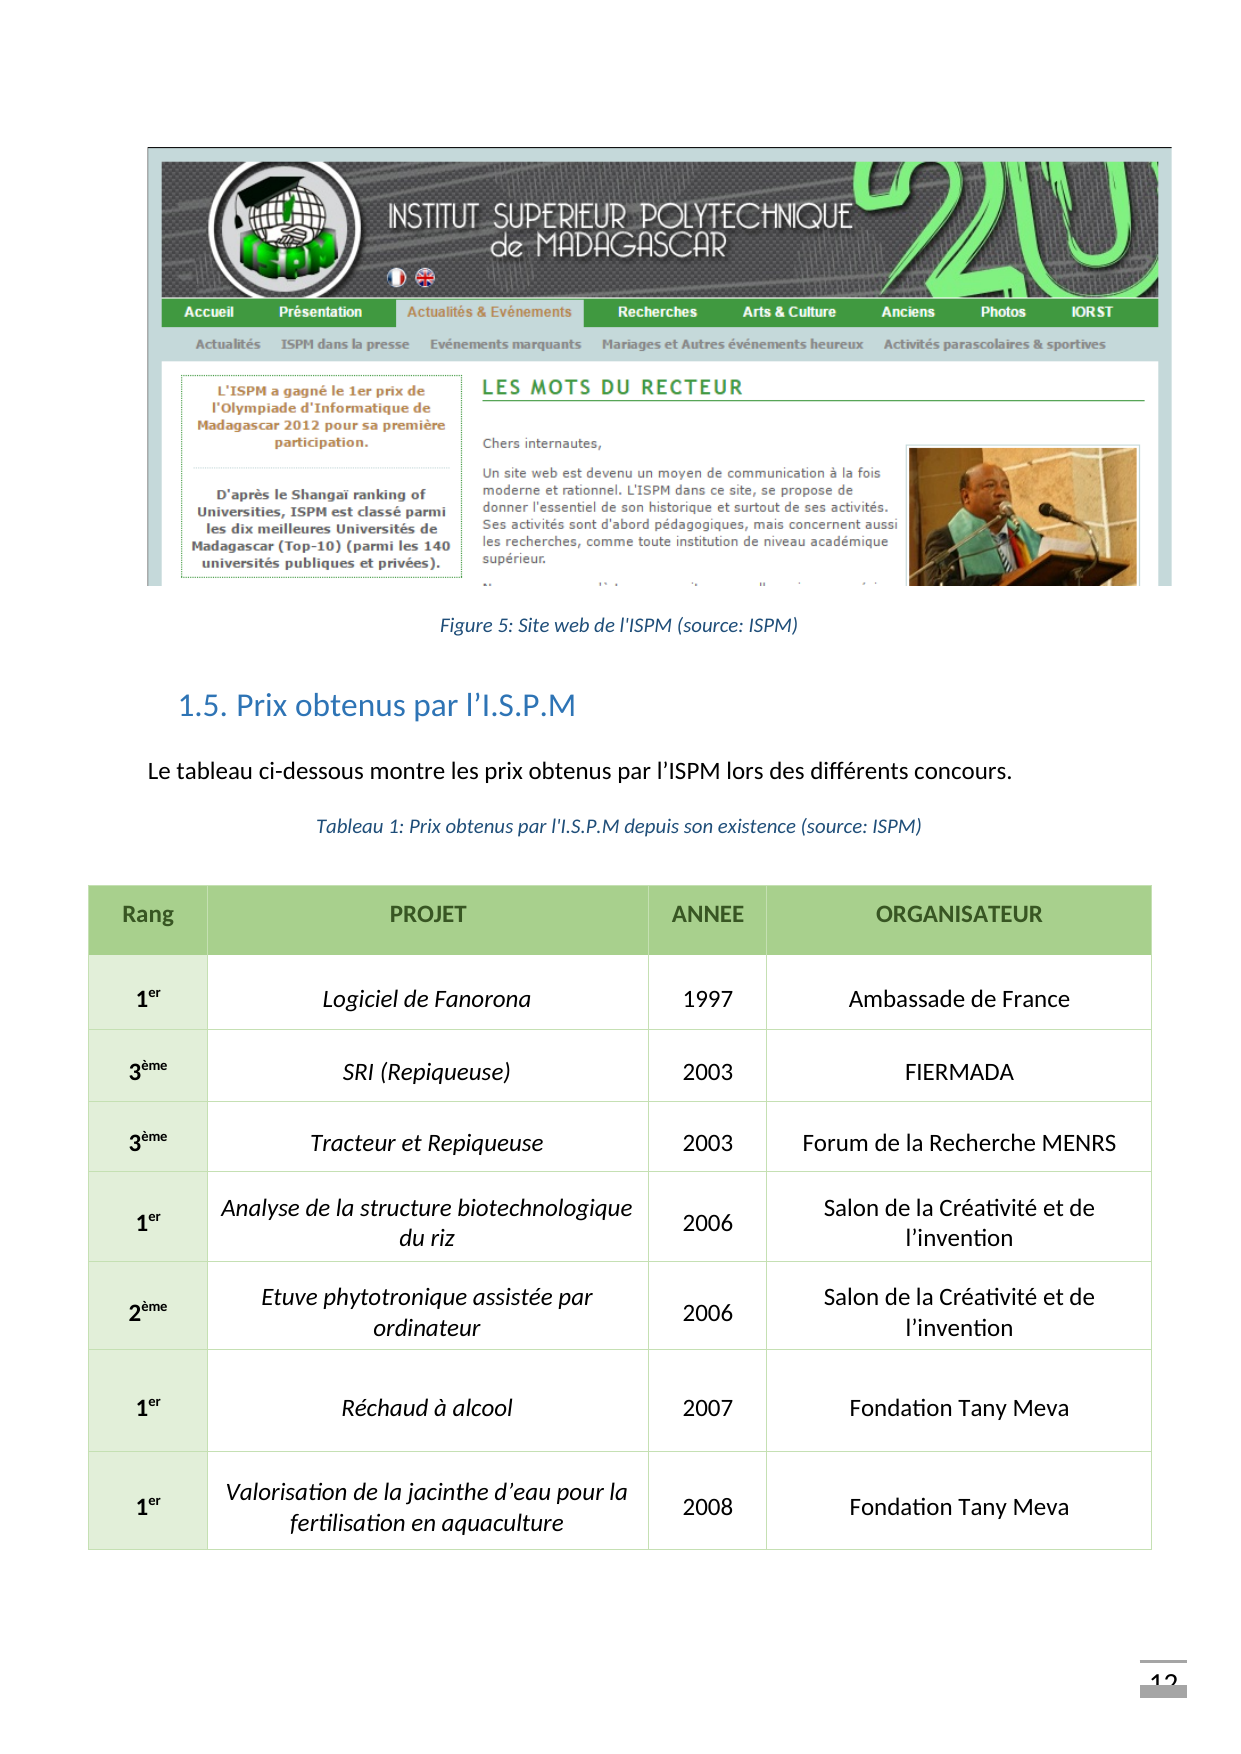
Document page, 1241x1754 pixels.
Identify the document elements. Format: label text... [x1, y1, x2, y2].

table_cell FIERMADA [767, 1030, 1151, 1101]
table_cell 3ème [89, 1102, 207, 1171]
table_header ANNEE [649, 886, 766, 951]
table_cell 1er [89, 1172, 207, 1261]
table_cell SRI (Repiqueuse) [208, 1030, 648, 1101]
table_cell 2ème [89, 1262, 207, 1349]
table_cell 2008 [649, 1452, 766, 1549]
table_cell 1er [89, 955, 207, 1029]
text Tableau 1: Prix obtenus par l'I.S.P.M depuis son existence (source: ISPM) [148, 813, 1093, 839]
table_cell Forum de la Recherche MENRS [767, 1102, 1151, 1171]
table_cell Analyse de la structure biotechnologique du riz [208, 1172, 648, 1261]
table_cell Fondation Tany Meva [767, 1452, 1151, 1549]
subtitle Prix obtenus par l’I.S.P.M [177, 684, 1093, 724]
table_cell Fondation Tany Meva [767, 1350, 1151, 1451]
table_cell Logiciel de Fanorona [208, 955, 648, 1029]
table_cell 2003 [649, 1102, 766, 1171]
table_header Rang [89, 886, 207, 951]
table_cell 1er [89, 1350, 207, 1451]
table_header ORGANISATEUR [767, 886, 1151, 951]
table_cell Salon de la Créativité et de l’invention [767, 1172, 1151, 1261]
table_cell 2003 [649, 1030, 766, 1101]
table_cell 2006 [649, 1262, 766, 1349]
text Le tableau ci-dessous montre les prix obtenus par l’ISPM lors des différents concours. [148, 756, 1093, 786]
table_cell Valorisation de la jacinthe d’eau pour la fertilisation en aquaculture [208, 1452, 648, 1549]
table_cell 2007 [649, 1350, 766, 1451]
table_cell Réchaud à alcool [208, 1350, 648, 1451]
table_cell 2006 [649, 1172, 766, 1261]
table_cell Tracteur et Repiqueuse [208, 1102, 648, 1171]
table_cell Salon de la Créativité et de l’invention [767, 1262, 1151, 1349]
table_cell 1997 [649, 955, 766, 1029]
picture [147, 147, 1172, 586]
table_cell Etuve phytotronique assistée par ordinateur [208, 1262, 648, 1349]
table_header PROJET [208, 886, 648, 951]
table_cell 1er [89, 1452, 207, 1549]
table_cell Ambassade de France [767, 955, 1151, 1029]
text Figure 5: Site web de l'ISPM (source: ISPM) [148, 612, 1093, 638]
table_cell 3ème [89, 1030, 207, 1101]
